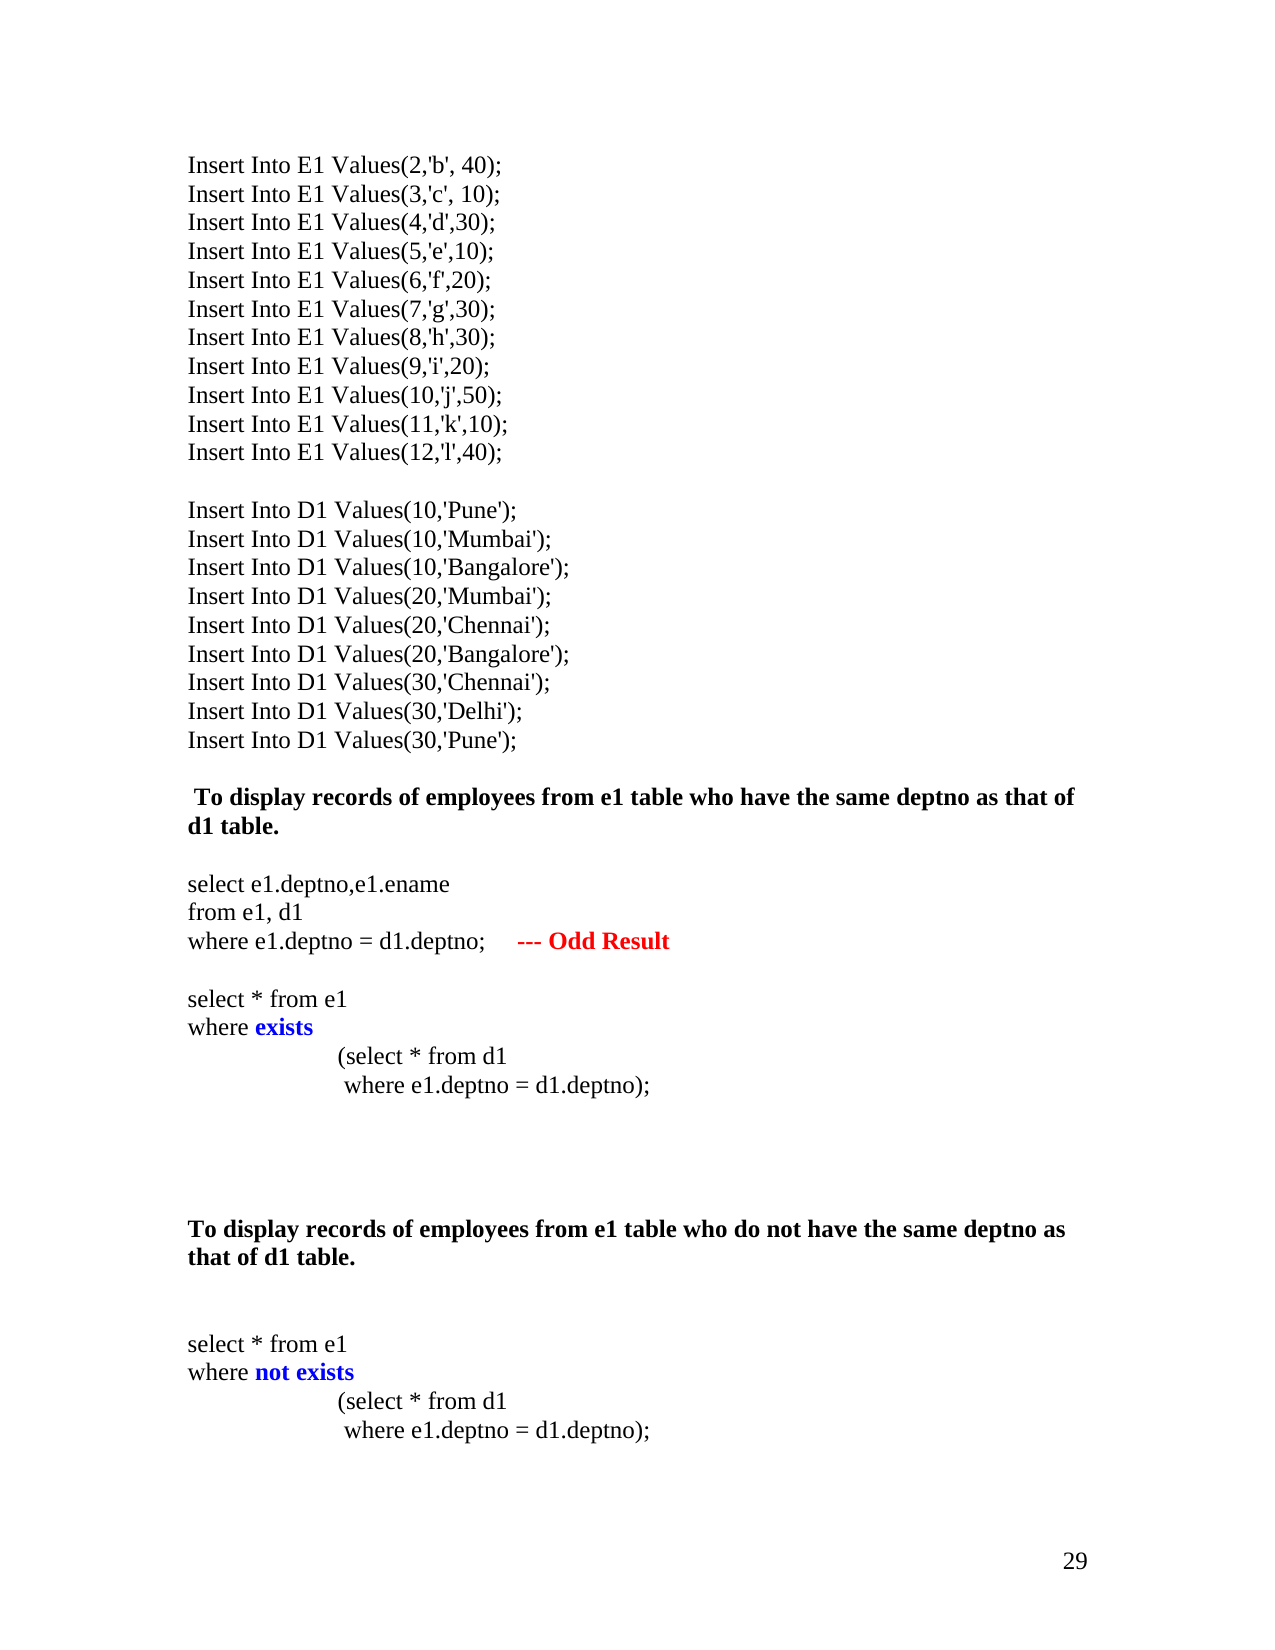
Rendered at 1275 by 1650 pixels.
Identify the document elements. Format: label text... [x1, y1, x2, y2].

text (select * from d1 [262, 1041, 1087, 1070]
text Insert Into D1 Values(20,'Mumbai'); [187, 581, 1087, 610]
text (select * from d1 [262, 1386, 1087, 1415]
text Insert Into E1 Values(9,'i',20); [187, 351, 1087, 380]
text where e1.deptno = d1.deptno); [262, 1070, 1087, 1099]
text from e1, d1 [187, 897, 1087, 926]
text Insert Into D1 Values(10,'Mumbai'); [187, 524, 1087, 552]
text select * from e1 [187, 984, 1087, 1012]
text select e1.deptno,e1.ename [187, 869, 1087, 897]
text Insert Into D1 Values(10,'Bangalore'); [187, 552, 1087, 581]
text Insert Into E1 Values(12,'l',40); [187, 437, 1087, 466]
text To display records of employees from e1 table who do not have the same deptno as that of d1 table. [187, 1214, 1087, 1271]
text Insert Into E1 Values(4,'d',30); [187, 207, 1087, 236]
text Insert Into D1 Values(20,'Chennai'); [187, 610, 1087, 639]
text Insert Into E1 Values(2,'b', 40); [187, 150, 1087, 179]
text Insert Into E1 Values(3,'c', 10); [187, 179, 1087, 207]
text Insert Into D1 Values(30,'Delhi'); [187, 696, 1087, 725]
text Insert Into E1 Values(5,'e',10); [187, 236, 1087, 265]
text Insert Into D1 Values(10,'Pune'); [187, 495, 1087, 524]
text select * from e1 [187, 1329, 1087, 1357]
text Insert Into E1 Values(10,'j',50); [187, 380, 1087, 409]
text where e1.deptno = d1.deptno); [262, 1415, 1087, 1444]
text where not exists [187, 1357, 1087, 1386]
text Insert Into E1 Values(7,'g',30); [187, 294, 1087, 322]
text To display records of employees from e1 table who have the same deptno as that of d1 table. [187, 782, 1087, 840]
text Insert Into E1 Values(8,'h',30); [187, 322, 1087, 351]
text Insert Into E1 Values(6,'f',20); [187, 265, 1087, 294]
text Insert Into D1 Values(30,'Pune'); [187, 725, 1087, 754]
text Insert Into E1 Values(11,'k',10); [187, 409, 1087, 437]
text Insert Into D1 Values(20,'Bangalore'); [187, 639, 1087, 667]
text where exists [187, 1012, 1087, 1041]
text Insert Into D1 Values(30,'Chennai'); [187, 667, 1087, 696]
text where e1.deptno = d1.deptno; --- Odd Result [187, 926, 1087, 955]
